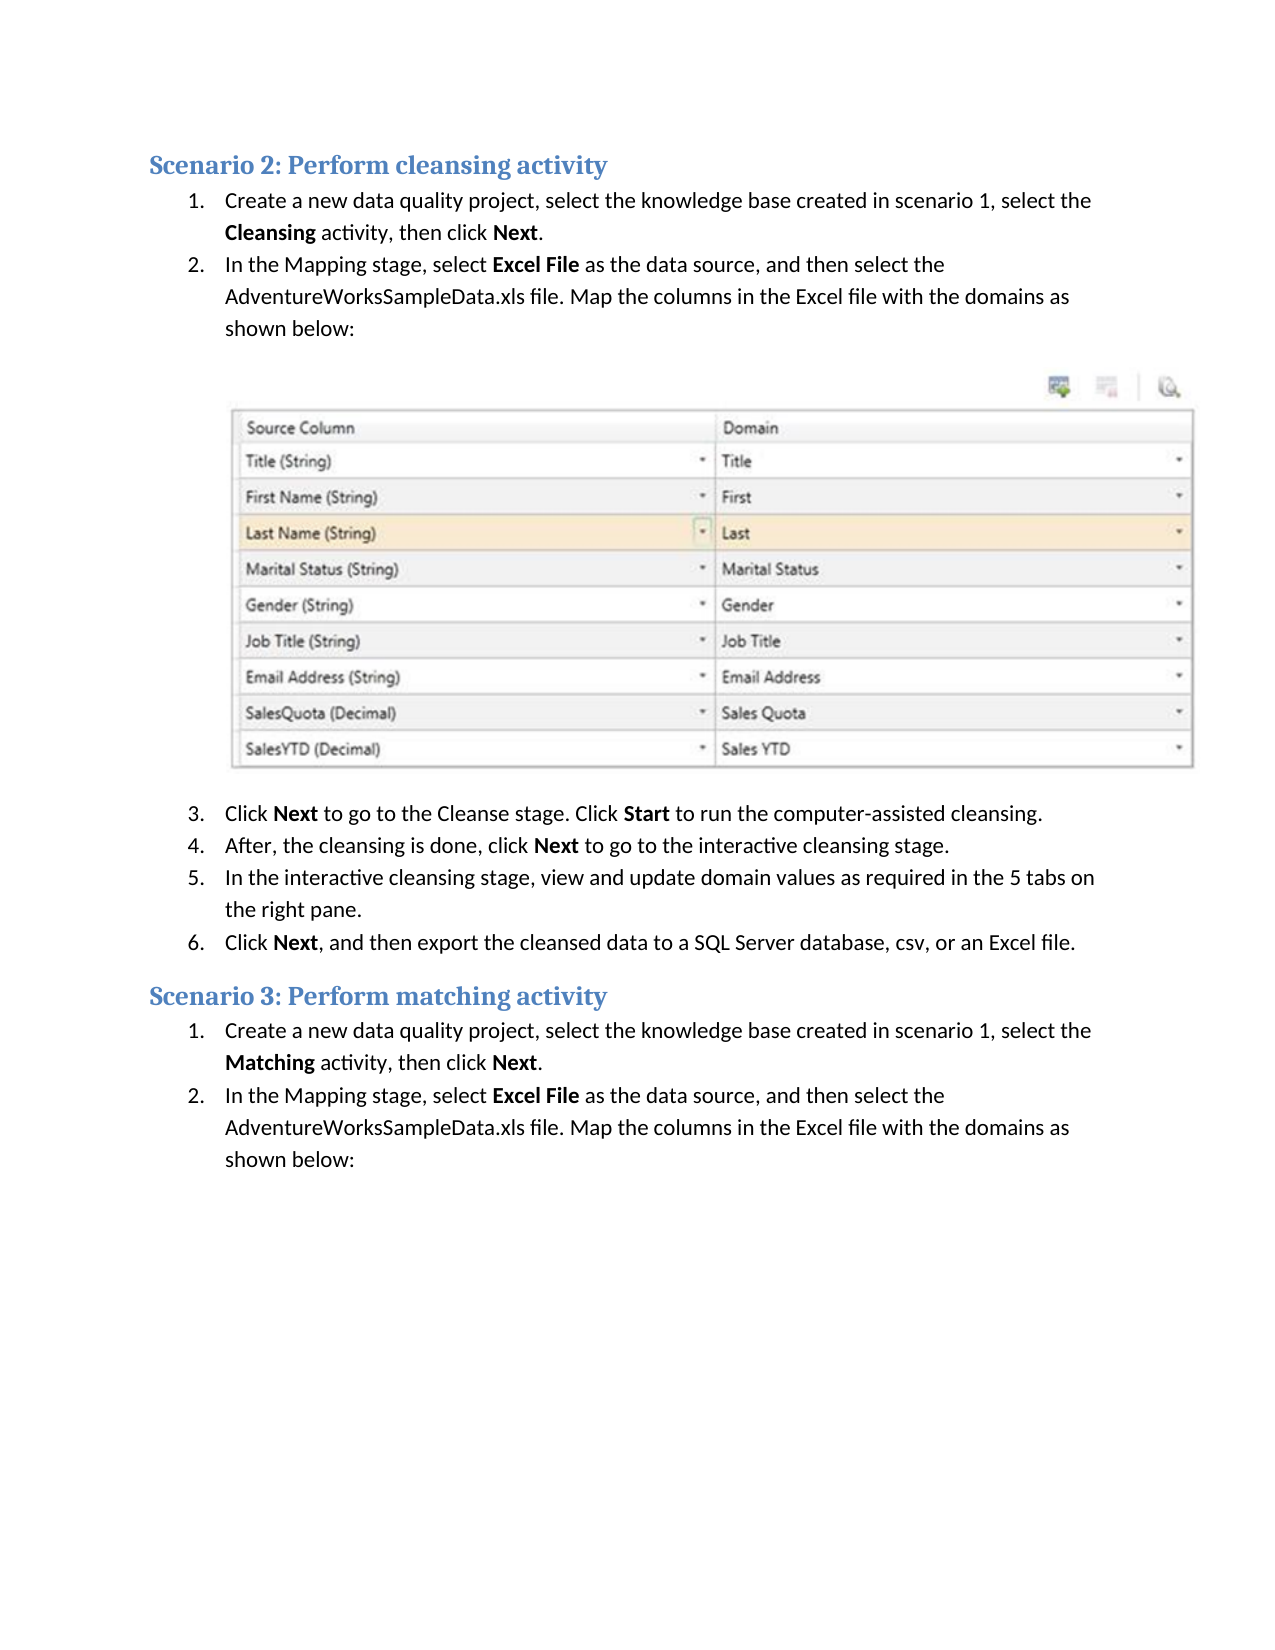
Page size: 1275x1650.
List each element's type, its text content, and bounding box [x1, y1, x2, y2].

list In the interactive cleansing stage, view and update domain values as required in the 5 tabs on the right pane. [187, 863, 1125, 923]
list In the Mapping stage, select Excel File as the data source, and then select the AdventureWorksSampleData.xls file. Map the columns in the Excel file with the domains as shown below: [187, 250, 1125, 342]
list Create a new data quality project, select the knowledge base created in scenario 1, select the Cleansing activity, then click Next. [187, 186, 1125, 246]
list In the Mapping stage, select Excel File as the data source, and then select the AdventureWorksSampleData.xls file. Map the columns in the Excel file with the domains as shown below: [187, 1081, 1125, 1173]
subtitle Scenario 2: Perform cleansing activity [150, 150, 1125, 181]
list Create a new data quality project, select the knowledge base created in scenario 1, select the Matching activity, then click Next. [187, 1016, 1125, 1077]
picture [225, 367, 1200, 774]
list Click Next, and then export the cleansed data to a SQL Server database, csv, or an Excel file. [187, 928, 1125, 956]
list Click Next to go to the Cleanse stage. Click Start to run the computer-assisted cleansing. [187, 799, 1125, 827]
list After, the cleansing is done, click Next to go to the interactive cleansing stage. [187, 831, 1125, 859]
subtitle Scenario 3: Perform matching activity [150, 981, 1125, 1012]
